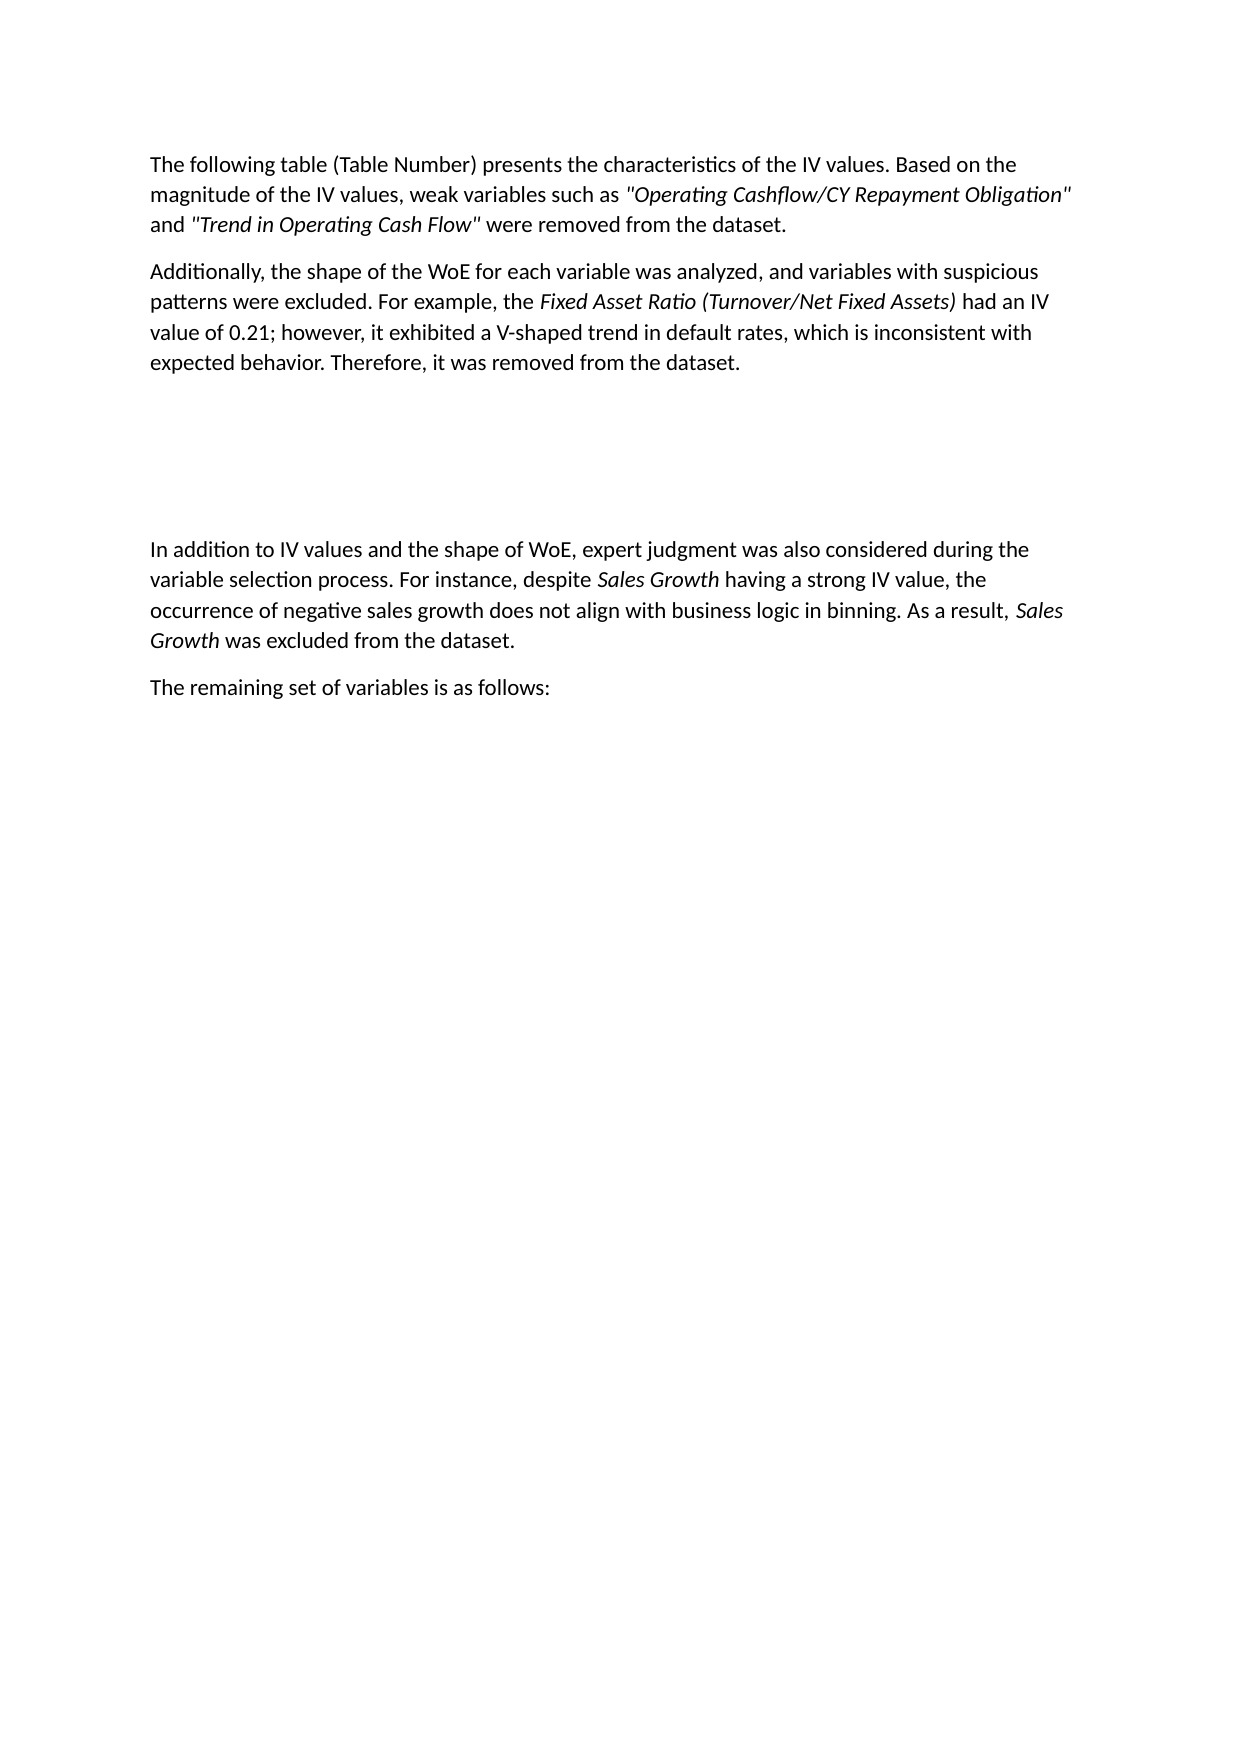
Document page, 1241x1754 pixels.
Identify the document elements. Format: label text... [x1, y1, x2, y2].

text Additionally, the shape of the WoE for each variable was analyzed, and variables with suspicious patterns were excluded. For example, the Fixed Asset Ratio (Turnover/Net Fixed Assets) had an IV value of 0.21; however, it exhibited a V-shaped trend in default rates, which is inconsistent with expected behavior. Therefore, it was removed from the dataset. [150, 257, 1090, 376]
text The following table (Table Number) presents the characteristics of the IV values. Based on the magnitude of the IV values, weak variables such as "Operating Cashflow/CY Repayment Obligation" and "Trend in Operating Cash Flow" were removed from the dataset. [150, 150, 1090, 238]
text In addition to IV values and the shape of WoE, expert judgment was also considered during the variable selection process. For instance, despite Sales Growth having a strong IV value, the occurrence of negative sales growth does not align with business logic in binning. As a result, Sales Growth was excluded from the dataset. [150, 535, 1090, 654]
text The remaining set of variables is as follows: [150, 673, 1090, 701]
